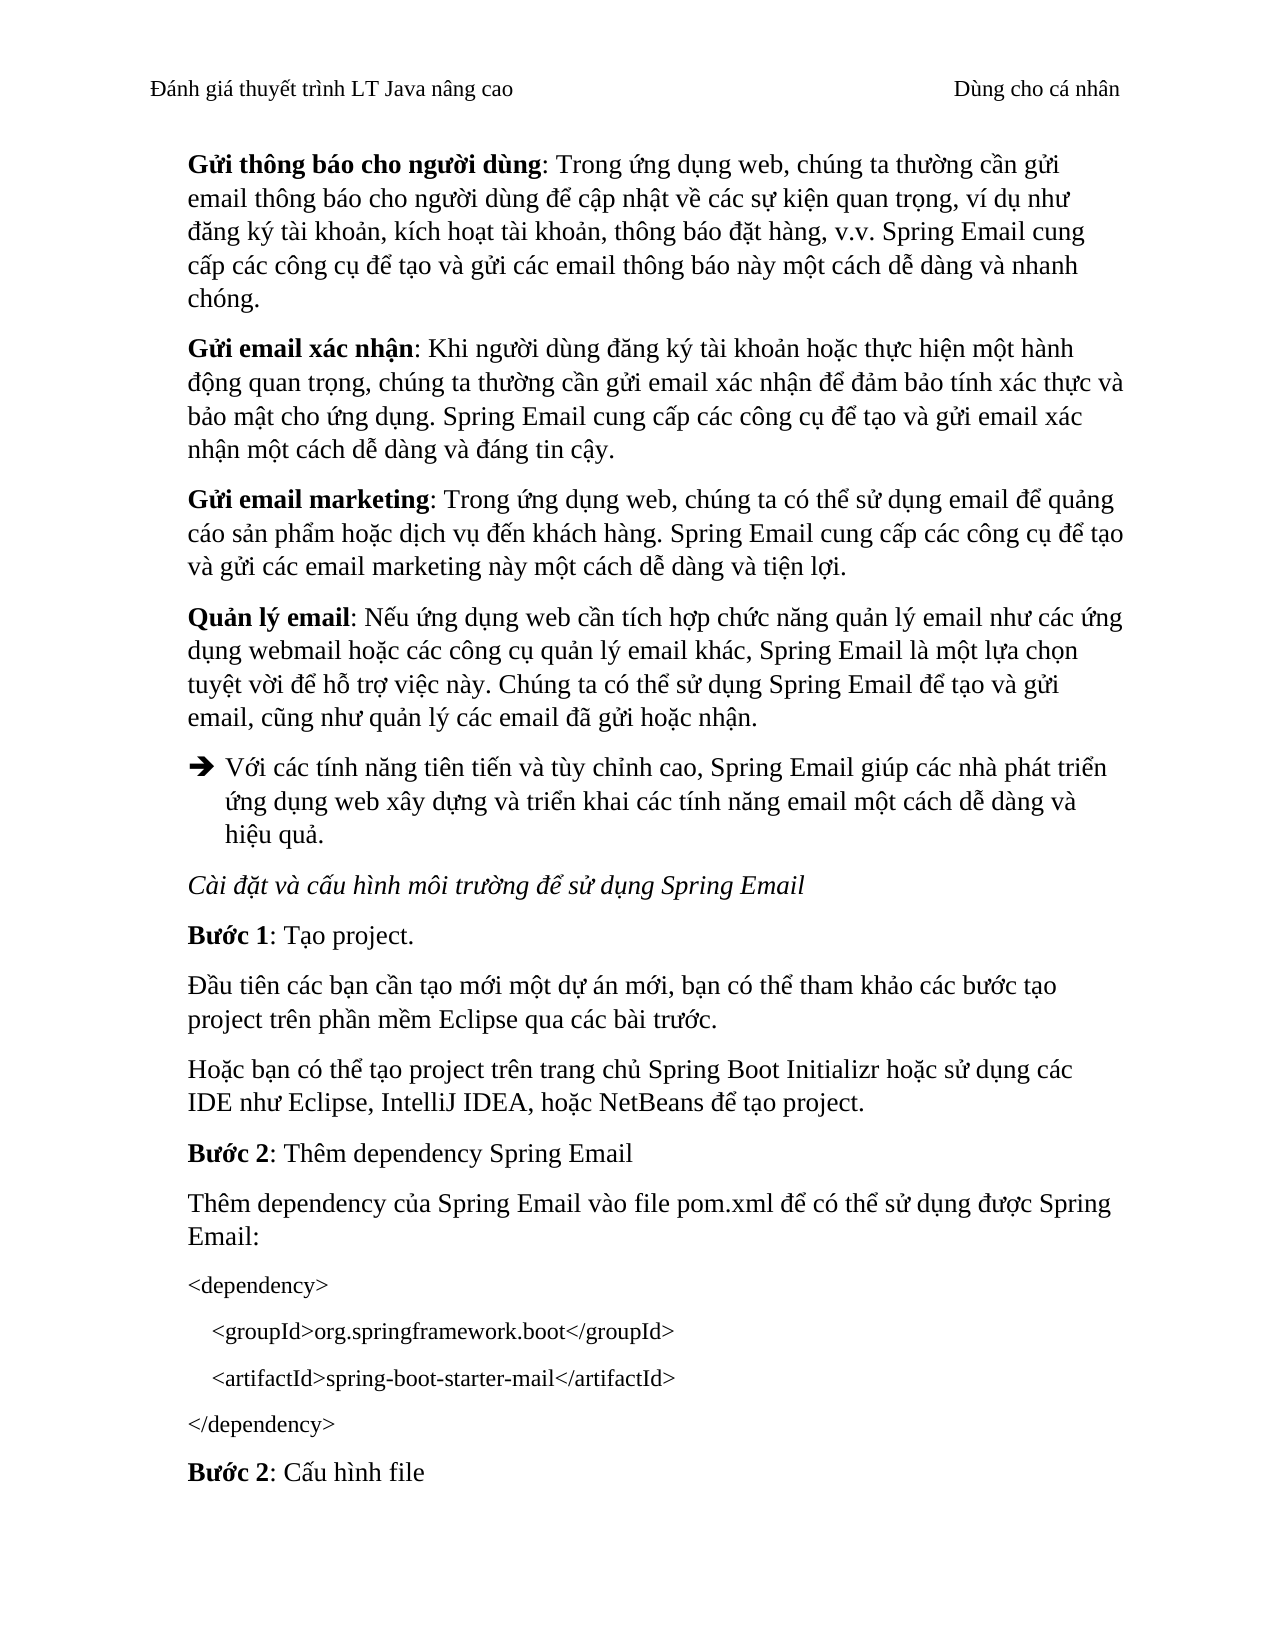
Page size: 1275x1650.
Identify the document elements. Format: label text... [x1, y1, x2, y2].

text Cài đặt và cấu hình môi trường để sử dụng Spring Email [187, 869, 1125, 900]
text Gửi email marketing: Trong ứng dụng web, chúng ta có thể sử dụng email để quảng cáo sản phẩm hoặc dịch vụ đến khách hàng. Spring Email cung cấp các công cụ để tạo và gửi các email marketing này một cách dễ dàng và tiện lợi. [187, 483, 1125, 582]
text Gửi thông báo cho người dùng: Trong ứng dụng web, chúng ta thường cần gửi email thông báo cho người dùng để cập nhật về các sự kiện quan trọng, ví dụ như đăng ký tài khoản, kích hoạt tài khoản, thông báo đặt hàng, v.v. Spring Email cung cấp các công cụ để tạo và gửi các email thông báo này một cách dễ dàng và nhanh chóng. [187, 148, 1125, 313]
text Quản lý email: Nếu ứng dụng web cần tích hợp chức năng quản lý email như các ứng dụng webmail hoặc các công cụ quản lý email khác, Spring Email là một lựa chọn tuyệt vời để hỗ trợ việc này. Chúng ta có thể sử dụng Spring Email để tạo và gửi email, cũng như quản lý các email đã gửi hoặc nhận. [187, 601, 1125, 732]
text Đầu tiên các bạn cần tạo mới một dự án mới, bạn có thể tham khảo các bước tạo project trên phần mềm Eclipse qua các bài trước. [187, 969, 1125, 1034]
text Bước 2: Cấu hình file [187, 1457, 1125, 1488]
text <dependency> [187, 1271, 1125, 1298]
list Với các tính năng tiên tiến và tùy chỉnh cao, Spring Email giúp các nhà phát triển ứng dụng web xây dựng và triển khai các tính năng email một cách dễ dàng và hiệu quả. [187, 751, 1125, 850]
text Bước 1: Tạo project. [187, 919, 1125, 950]
text Bước 2: Thêm dependency Spring Email [187, 1137, 1125, 1168]
text <groupId>org.springframework.boot</groupId> [187, 1317, 1125, 1345]
text Hoặc bạn có thể tạo project trên trang chủ Spring Boot Initializr hoặc sử dụng các IDE như Eclipse, IntelliJ IDEA, hoặc NetBeans để tạo project. [187, 1053, 1125, 1118]
text Thêm dependency của Spring Email vào file pom.xml để có thể sử dụng được Spring Email: [187, 1187, 1125, 1252]
text <artifactId>spring-boot-starter-mail</artifactId> [187, 1364, 1125, 1391]
text Gửi email xác nhận: Khi người dùng đăng ký tài khoản hoặc thực hiện một hành động quan trọng, chúng ta thường cần gửi email xác nhận để đảm bảo tính xác thực và bảo mật cho ứng dụng. Spring Email cung cấp các công cụ để tạo và gửi email xác nhận một cách dễ dàng và đáng tin cậy. [187, 332, 1125, 464]
text </dependency> [187, 1410, 1125, 1438]
